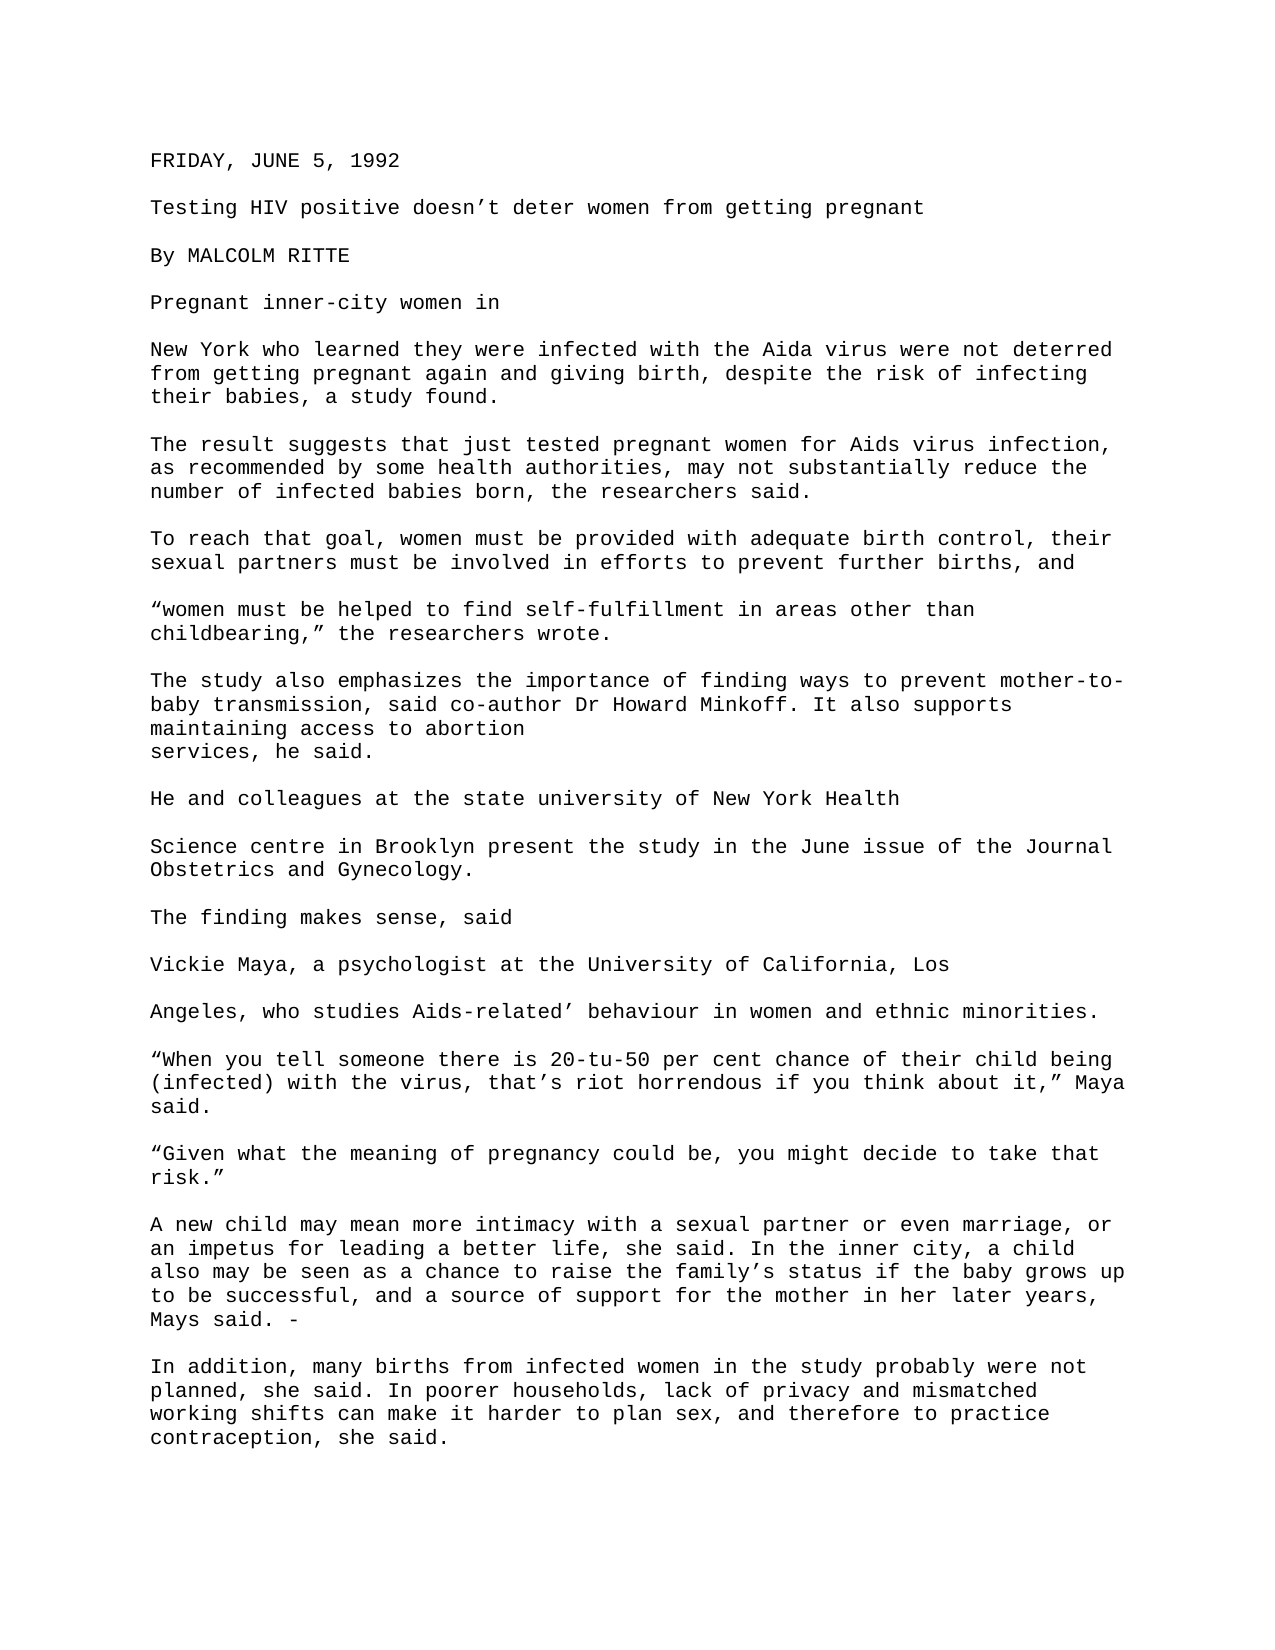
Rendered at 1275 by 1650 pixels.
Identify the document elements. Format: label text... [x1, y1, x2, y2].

text New York who learned they were infected with the Aida virus were not deterred from getting pregnant again and giving birth, despite the risk of infecting their babies, a study found. [150, 339, 1125, 434]
text “When you tell someone there is 20-tu-50 per cent chance of their child being (infected) with the virus, that’s riot horrendous if you think about it,” Maya said. [150, 1048, 1125, 1143]
text FRIDAY, JUNE 5, 1992 [150, 150, 1125, 174]
text Angeles, who studies Aids-related’ behaviour in women and ethnic minorities. [150, 1001, 1125, 1025]
text “Given what the meaning of pregnancy could be, you might decide to take that risk.” [150, 1143, 1125, 1214]
text “women must be helped to find self-fulfillment in areas other than childbearing,” the researchers wrote. [150, 599, 1125, 670]
text A new child may mean more intimacy with a sexual partner or even marriage, or an impetus for leading a better life, she said. In the inner city, a child also may be seen as a chance to raise the family’s status if the baby grows up to be successful, and a source of support for the mother in her later years, Mays said. - [150, 1214, 1125, 1356]
text Pregnant inner-city women in [150, 292, 1125, 339]
text The finding makes sense, said [150, 907, 1125, 954]
text Science centre in Brooklyn present the study in the June issue of the Journal Obstetrics and Gynecology. [150, 836, 1125, 907]
text He and colleagues at the state university of New York Health [150, 788, 1125, 836]
text By MALCOLM RITTE [150, 244, 1125, 292]
text In addition, many births from infected women in the study probably were not planned, she said. In poorer households, lack of privacy and mismatched working shifts can make it harder to plan sex, and therefore to practice contraception, she said. [150, 1356, 1125, 1474]
text Testing HIV positive doesn’t deter women from getting pregnant [150, 197, 1125, 221]
text The result suggests that just tested pregnant women for Aids virus infection, as recommended by some health authorities, may not substantially reduce the number of infected babies born, the researchers said. [150, 434, 1125, 528]
text The study also emphasizes the importance of finding ways to prevent mother-to-baby transmission, said co-author Dr Howard Minkoff. It also supports maintaining access to abortion services, he said. [150, 670, 1125, 788]
text Vickie Maya, a psychologist at the University of California, Los [150, 954, 1125, 1001]
text To reach that goal, women must be provided with adequate birth control, their sexual partners must be involved in efforts to prevent further births, and [150, 528, 1125, 599]
